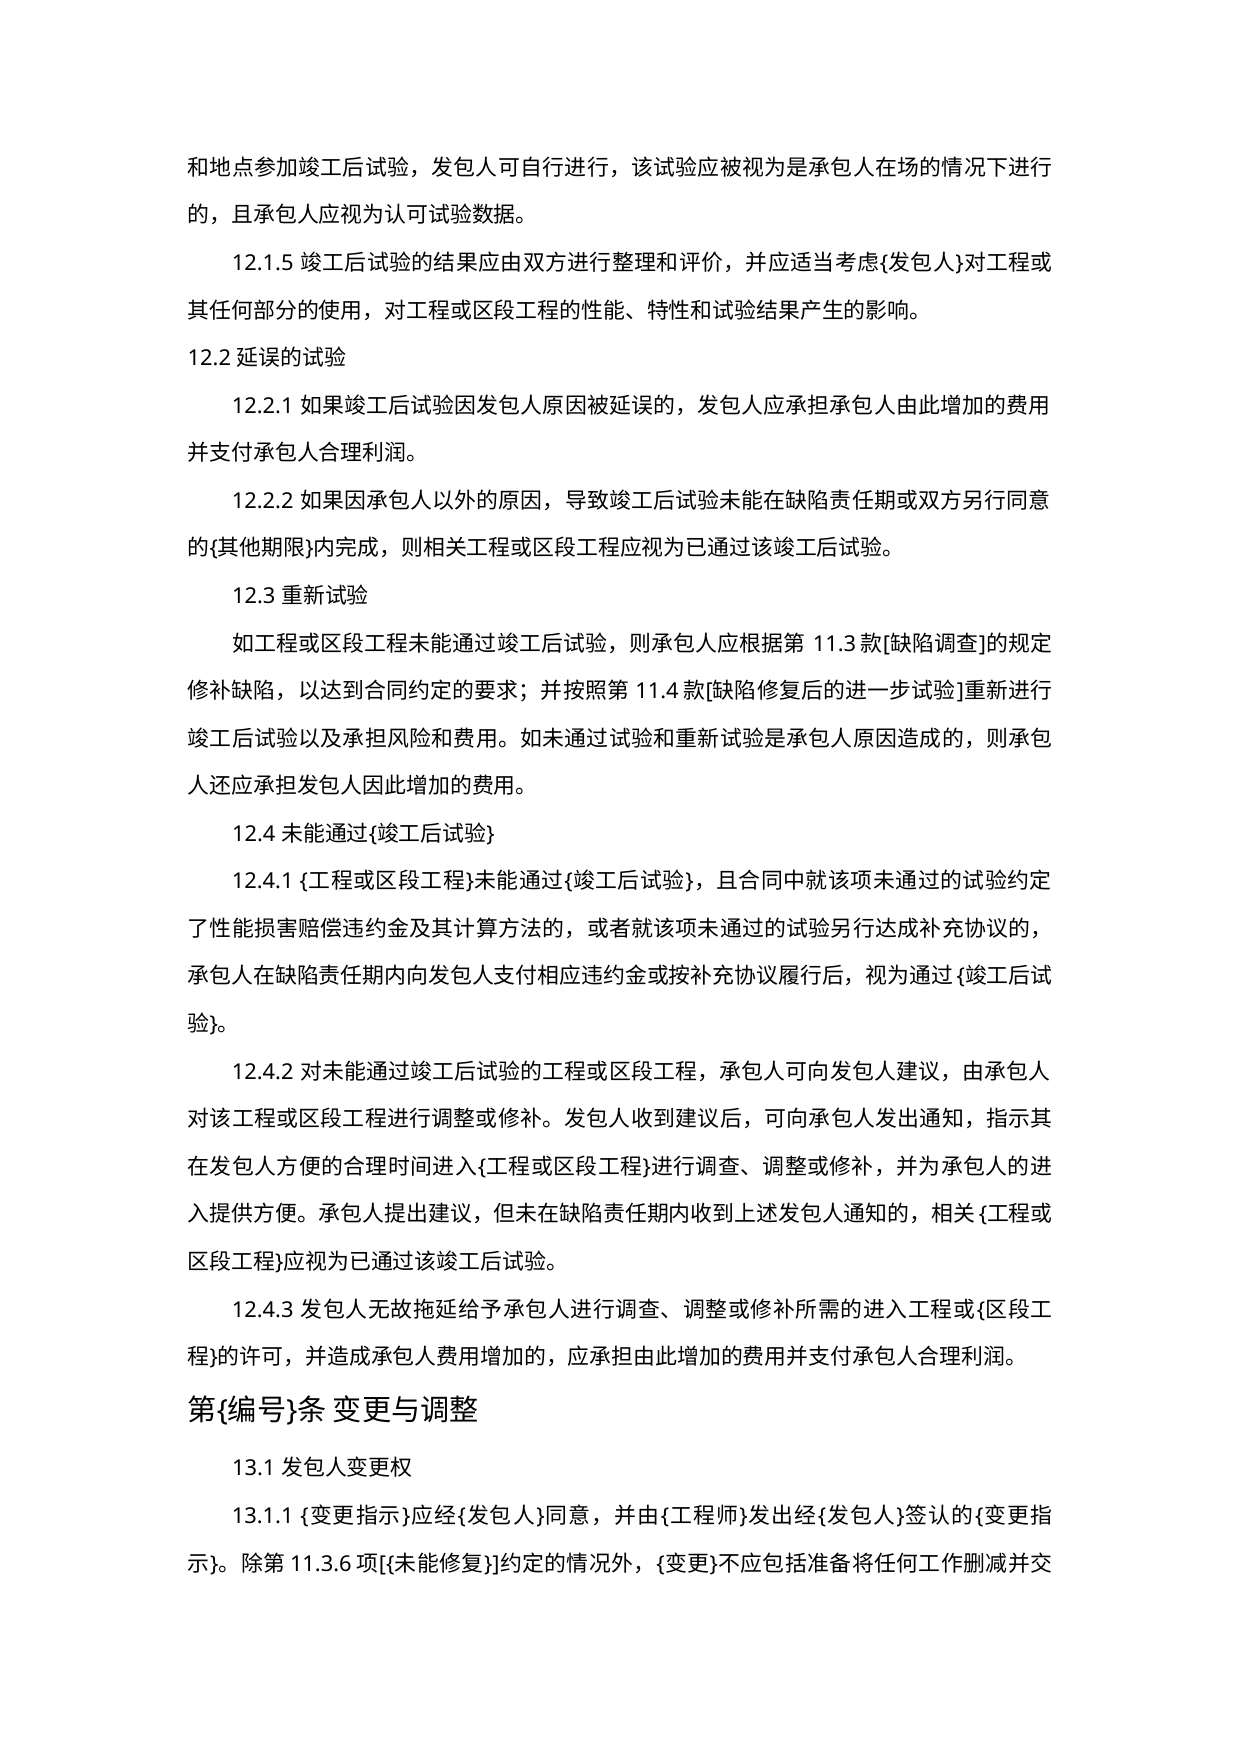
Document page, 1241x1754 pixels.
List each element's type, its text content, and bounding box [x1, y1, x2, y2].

list 12.4.1 {工程或区段工程}未能通过{竣工后试验}，且合同中就该项未通过的试验约定了性能损害赔偿违约金及其计算方法的，或者就该项未通过的试验另行达成补充协议的，承包人在缺陷责任期内向发包人支付相应违约金或按补充协议履行后，视为通过{竣工后试验}。 [187, 863, 1053, 1038]
list 12.2.2 如果因承包人以外的原因，导致竣工后试验未能在缺陷责任期或双方另行同意的{其他期限}内完成，则相关工程或区段工程应视为已通过该竣工后试验。 [187, 483, 1053, 562]
list 12.4.2 对未能通过竣工后试验的工程或区段工程，承包人可向发包人建议，由承包人对该工程或区段工程进行调整或修补。发包人收到建议后，可向承包人发出通知，指示其在发包人方便的合理时间进入{工程或区段工程}进行调查、调整或修补，并为承包人的进入提供方便。承包人提出建议，但未在缺陷责任期内收到上述发包人通知的，相关{工程或区段工程}应视为已通过该竣工后试验。 [187, 1054, 1053, 1276]
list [187, 150, 1053, 229]
list 第{编号}条 变更与调整 [187, 1387, 1053, 1429]
list 12.1.5 竣工后试验的结果应由双方进行整理和评价，并应适当考虑{发包人}对工程或其任何部分的使用，对工程或区段工程的性能、特性和试验结果产生的影响。 [187, 245, 1053, 324]
list 12.4.3 发包人无故拖延给予承包人进行调查、调整或修补所需的进入工程或{区段工程}的许可，并造成承包人费用增加的，应承担由此增加的费用并支付承包人合理利润。 [187, 1292, 1053, 1371]
text 如工程或区段工程未能通过竣工后试验，则承包人应根据第11.3款[缺陷调查]的规定修补缺陷，以达到合同约定的要求；并按照第11.4款[缺陷修复后的进一步试验]重新进行竣工后试验以及承担风险和费用。如未通过试验和重新试验是承包人原因造成的，则承包人还应承担发包人因此增加的费用。 [187, 626, 1053, 800]
list 12.3 重新试验 [187, 578, 1053, 610]
list 13.1 发包人变更权 [187, 1450, 1053, 1482]
list 12.2.1 如果竣工后试验因发包人原因被延误的，发包人应承担承包人由此增加的费用并支付承包人合理利润。 [187, 388, 1053, 467]
list 12.2 延误的试验 [187, 340, 1053, 372]
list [187, 1498, 1053, 1577]
list 12.4 未能通过{竣工后试验} [187, 816, 1053, 848]
